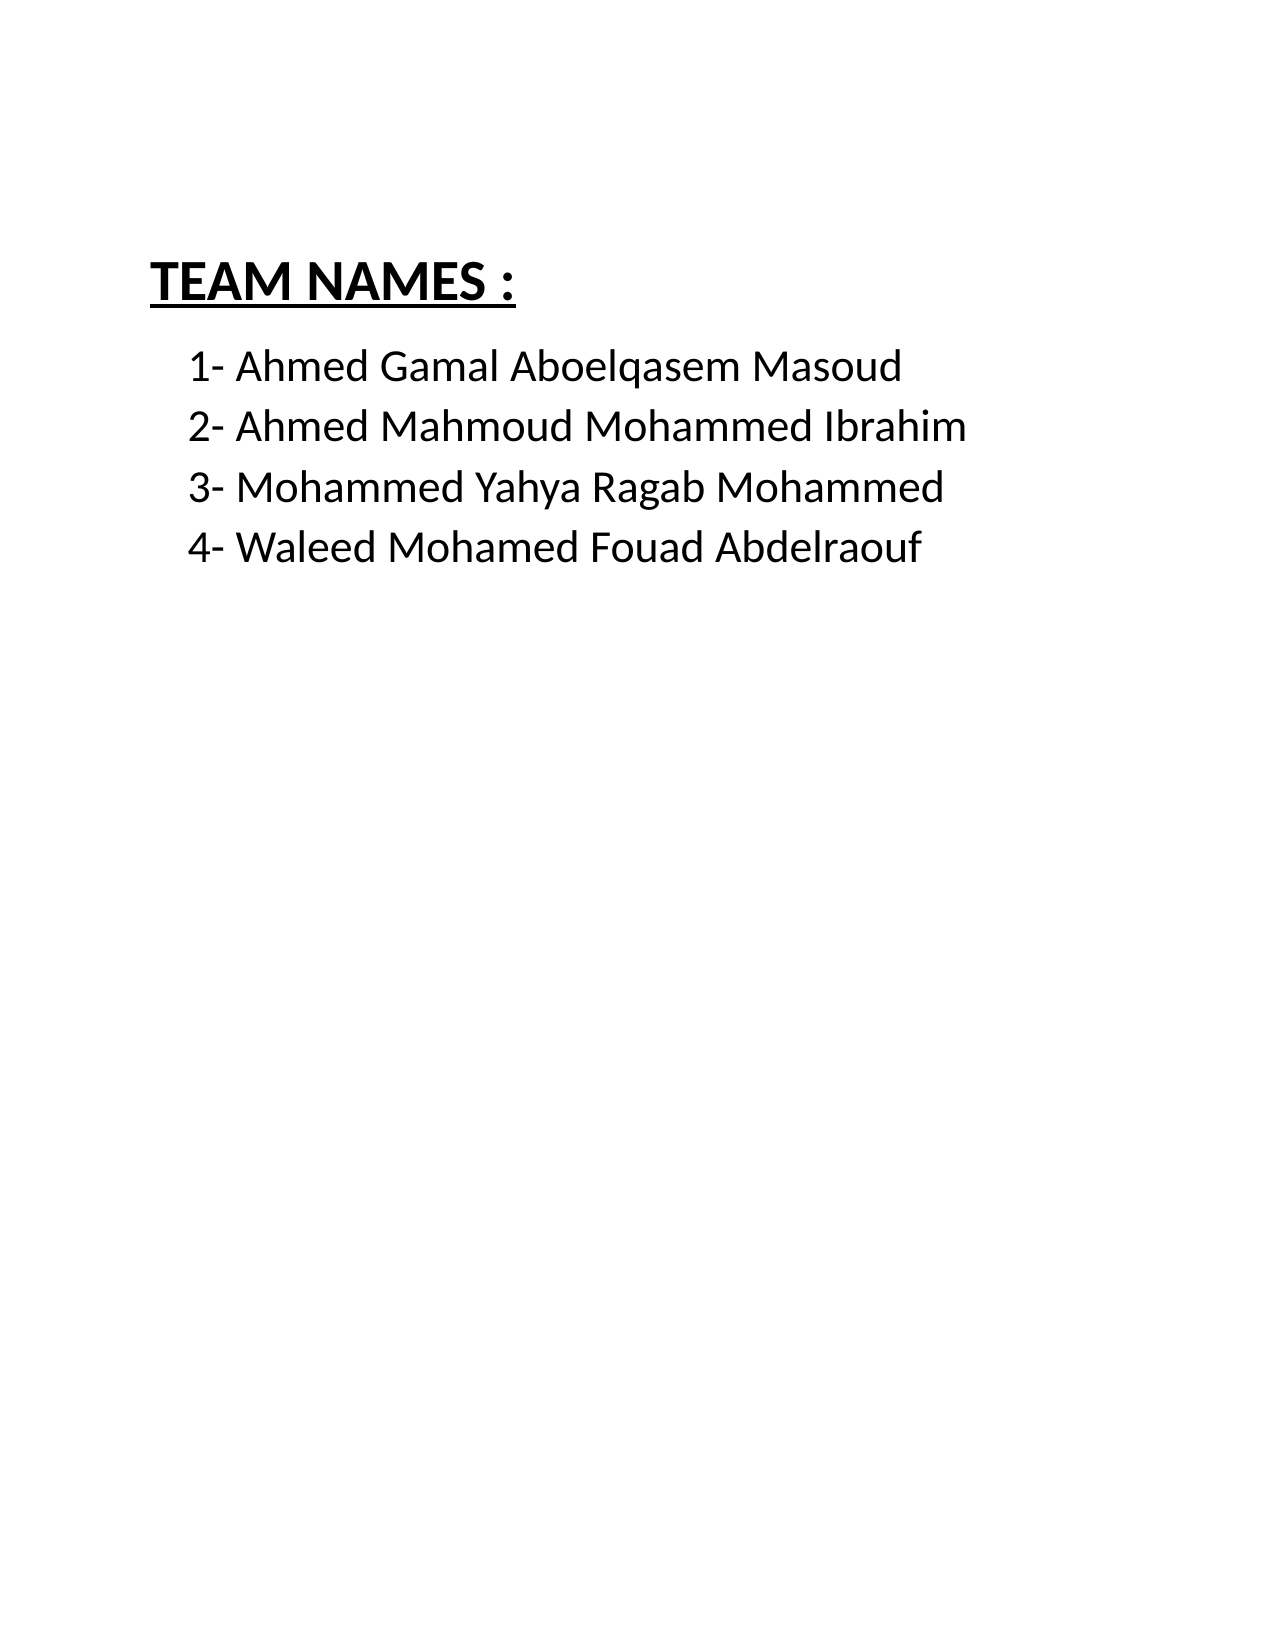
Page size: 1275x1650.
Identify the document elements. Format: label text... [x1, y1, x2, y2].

list Ahmed Mahmoud Mohammed Ibrahim [187, 397, 1125, 453]
list Mohammed Yahya Ragab Mohammed [187, 458, 1125, 514]
list Waleed Mohamed Fouad Abdelraouf [187, 518, 1125, 574]
text TEAM NAMES : [150, 243, 1125, 315]
list Ahmed Gamal Aboelqasem Masoud [187, 337, 1125, 393]
